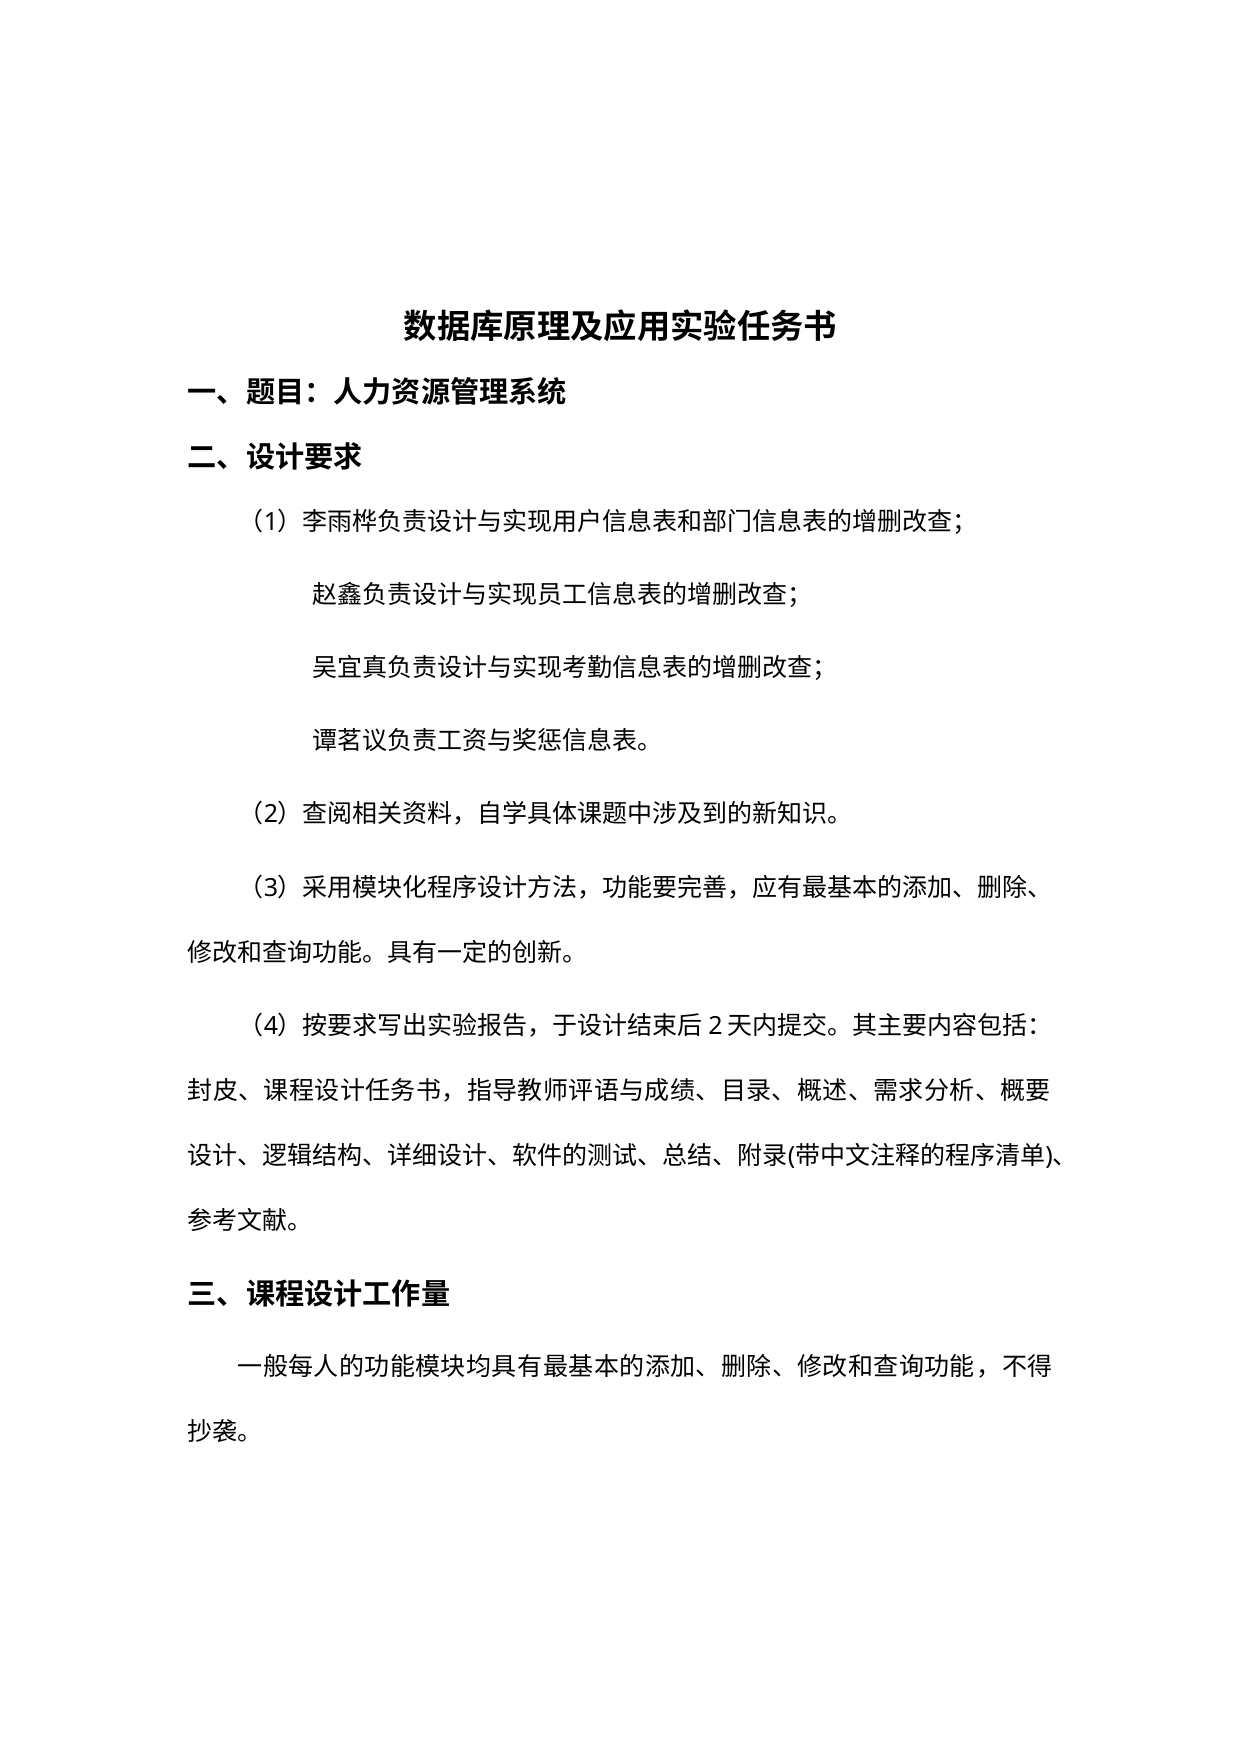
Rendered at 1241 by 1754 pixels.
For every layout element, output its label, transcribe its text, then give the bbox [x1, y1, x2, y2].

text （1）李雨桦负责设计与实现用户信息表和部门信息表的增删改查； [238, 487, 1053, 552]
text 数据库原理及应用实验任务书 [187, 292, 1053, 357]
text 赵鑫负责设计与实现员工信息表的增删改查； [187, 560, 1053, 625]
text 吴宜真负责设计与实现考勤信息表的增删改查； [187, 633, 1053, 698]
text （4）按要求写出实验报告，于设计结束后2天内提交。其主要内容包括：封皮、课程设计任务书，指导教师评语与成绩、目录、概述、需求分析、概要设计、逻辑结构、详细设计、软件的测试、总结、附录(带中文注释的程序清单)、参考文献。 [187, 991, 1053, 1251]
text （2）查阅相关资料，自学具体课题中涉及到的新知识。 [187, 779, 1053, 844]
text 二、设计要求 [187, 422, 1053, 487]
text 谭茗议负责工资与奖惩信息表。 [187, 706, 1053, 771]
text 一、题目：人力资源管理系统 [187, 357, 1053, 422]
text （3）采用模块化程序设计方法，功能要完善，应有最基本的添加、删除、修改和查询功能。具有一定的创新。 [187, 853, 1053, 983]
text 三、课程设计工作量 [187, 1259, 1053, 1324]
text 一般每人的功能模块均具有最基本的添加、删除、修改和查询功能，不得抄袭。 [187, 1332, 1053, 1462]
